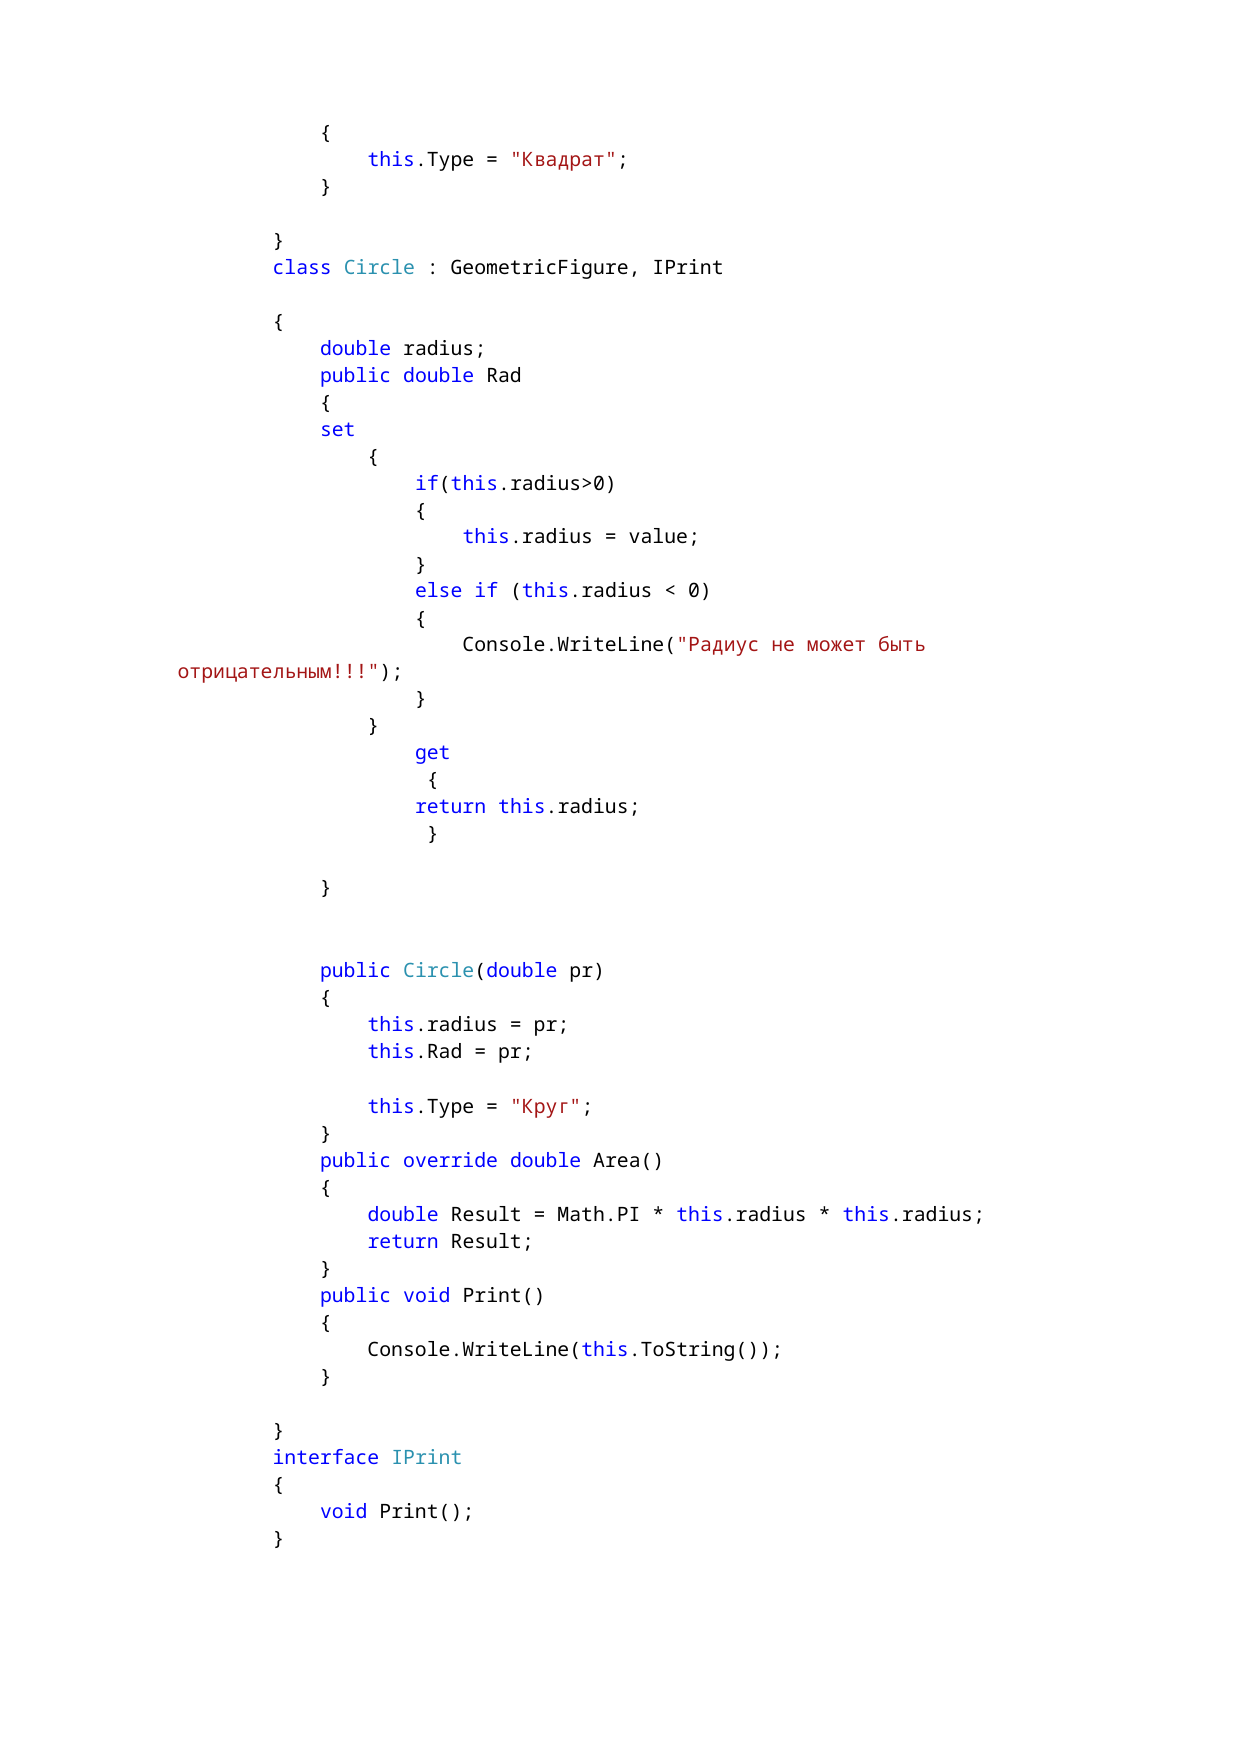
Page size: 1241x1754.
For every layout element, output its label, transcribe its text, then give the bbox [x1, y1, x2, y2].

text } [177, 1254, 1152, 1281]
text Console.WriteLine("Радиус не может быть отрицательным!!!"); [177, 631, 1152, 685]
text void Print(); [177, 1497, 1152, 1524]
text { [177, 307, 1152, 334]
text public Circle(double pr) [177, 957, 1152, 983]
text if(this.radius>0) [177, 469, 1152, 496]
text this.Type = "Круг"; [177, 1092, 1152, 1119]
text } [177, 1416, 1152, 1443]
text } [177, 712, 1152, 739]
text return this.radius; [177, 793, 1152, 819]
text Console.WriteLine(this.ToString()); [177, 1335, 1152, 1362]
text interface IPrint [177, 1443, 1152, 1470]
text public override double Area() [177, 1146, 1152, 1173]
text } [177, 172, 1152, 199]
text } [177, 819, 1152, 847]
text } [177, 550, 1152, 577]
text public void Print() [177, 1281, 1152, 1308]
text set [177, 415, 1152, 442]
text return Result; [177, 1227, 1152, 1254]
text } [177, 685, 1152, 712]
text { [177, 1470, 1152, 1497]
text { [177, 1173, 1152, 1200]
text } [177, 226, 1152, 253]
text this.Type = "Квадрат"; [177, 145, 1152, 172]
text { [177, 442, 1152, 469]
text this.Rad = pr; [177, 1037, 1152, 1064]
text else if (this.radius < 0) [177, 577, 1152, 604]
text { [177, 1308, 1152, 1335]
text } [177, 1119, 1152, 1146]
text { [177, 983, 1152, 1011]
text public double Rad [177, 361, 1152, 388]
text } [177, 1362, 1152, 1389]
text { [177, 388, 1152, 415]
text get [177, 739, 1152, 766]
text class Circle : GeometricFigure, IPrint [177, 253, 1152, 280]
text this.radius = value; [177, 523, 1152, 550]
text { [177, 604, 1152, 631]
text { [177, 766, 1152, 793]
text this.radius = pr; [177, 1011, 1152, 1037]
text { [177, 496, 1152, 523]
text { [177, 118, 1152, 145]
text double Result = Math.PI * this.radius * this.radius; [177, 1200, 1152, 1227]
text double radius; [177, 334, 1152, 361]
text } [177, 1524, 1152, 1551]
text } [177, 873, 1152, 901]
